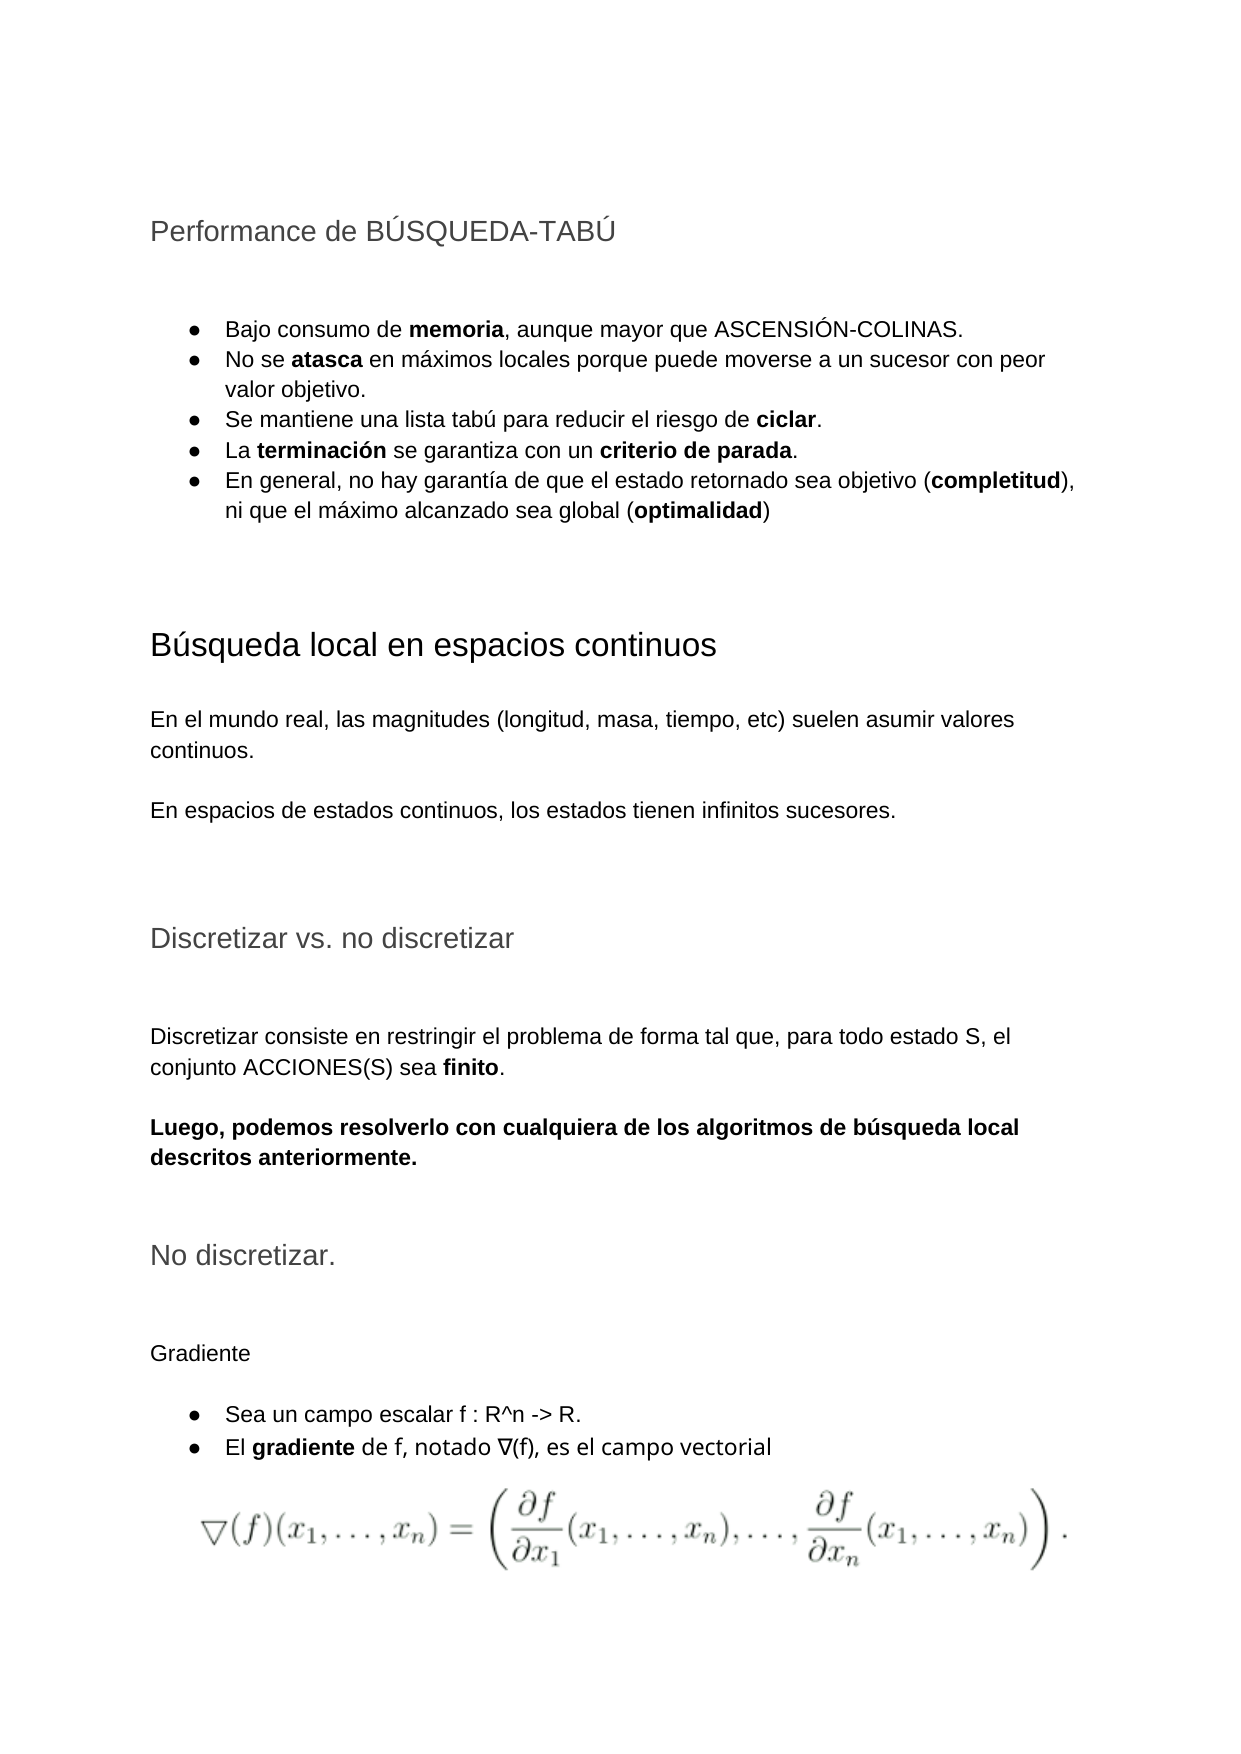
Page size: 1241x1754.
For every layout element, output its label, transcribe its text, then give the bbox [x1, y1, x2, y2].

list Bajo consumo de memoria, aunque mayor que ASCENSIÓN-COLINAS. [187, 316, 1090, 342]
subtitle Discretizar vs. no discretizar [150, 921, 1090, 954]
text Gradiente [150, 1340, 1090, 1366]
text Discretizar consiste en restringir el problema de forma tal que, para todo estado S, el conjunto ACCIONES(S) sea finito. [150, 1023, 1090, 1080]
text En el mundo real, las magnitudes (longitud, masa, tiempo, etc) suelen asumir valores continuos. [150, 706, 1090, 763]
list Sea un campo escalar f : R^n -> R. [187, 1401, 1090, 1427]
text Luego, podemos resolverlo con cualquiera de los algoritmos de búsqueda local descritos anteriormente. [150, 1114, 1090, 1170]
text En espacios de estados continuos, los estados tienen infinitos sucesores. [150, 797, 1090, 823]
picture [170, 1465, 1070, 1583]
list En general, no hay garantía de que el estado retornado sea objetivo (completitud), ni que el máximo alcanzado sea global (optimalidad) [187, 467, 1090, 523]
subtitle No discretizar. [150, 1238, 1090, 1271]
subtitle Búsqueda local en espacios continuos [150, 625, 1090, 664]
subtitle Performance de BÚSQUEDA-TABÚ [150, 213, 1090, 247]
list Se mantiene una lista tabú para reducir el riesgo de ciclar. [187, 406, 1090, 433]
list El gradiente de f, notado ∇(f), es el campo vectorial [187, 1431, 1090, 1462]
list La terminación se garantiza con un criterio de parada. [187, 437, 1090, 463]
list No se atasca en máximos locales porque puede moverse a un sucesor con peor valor objetivo. [187, 346, 1090, 403]
